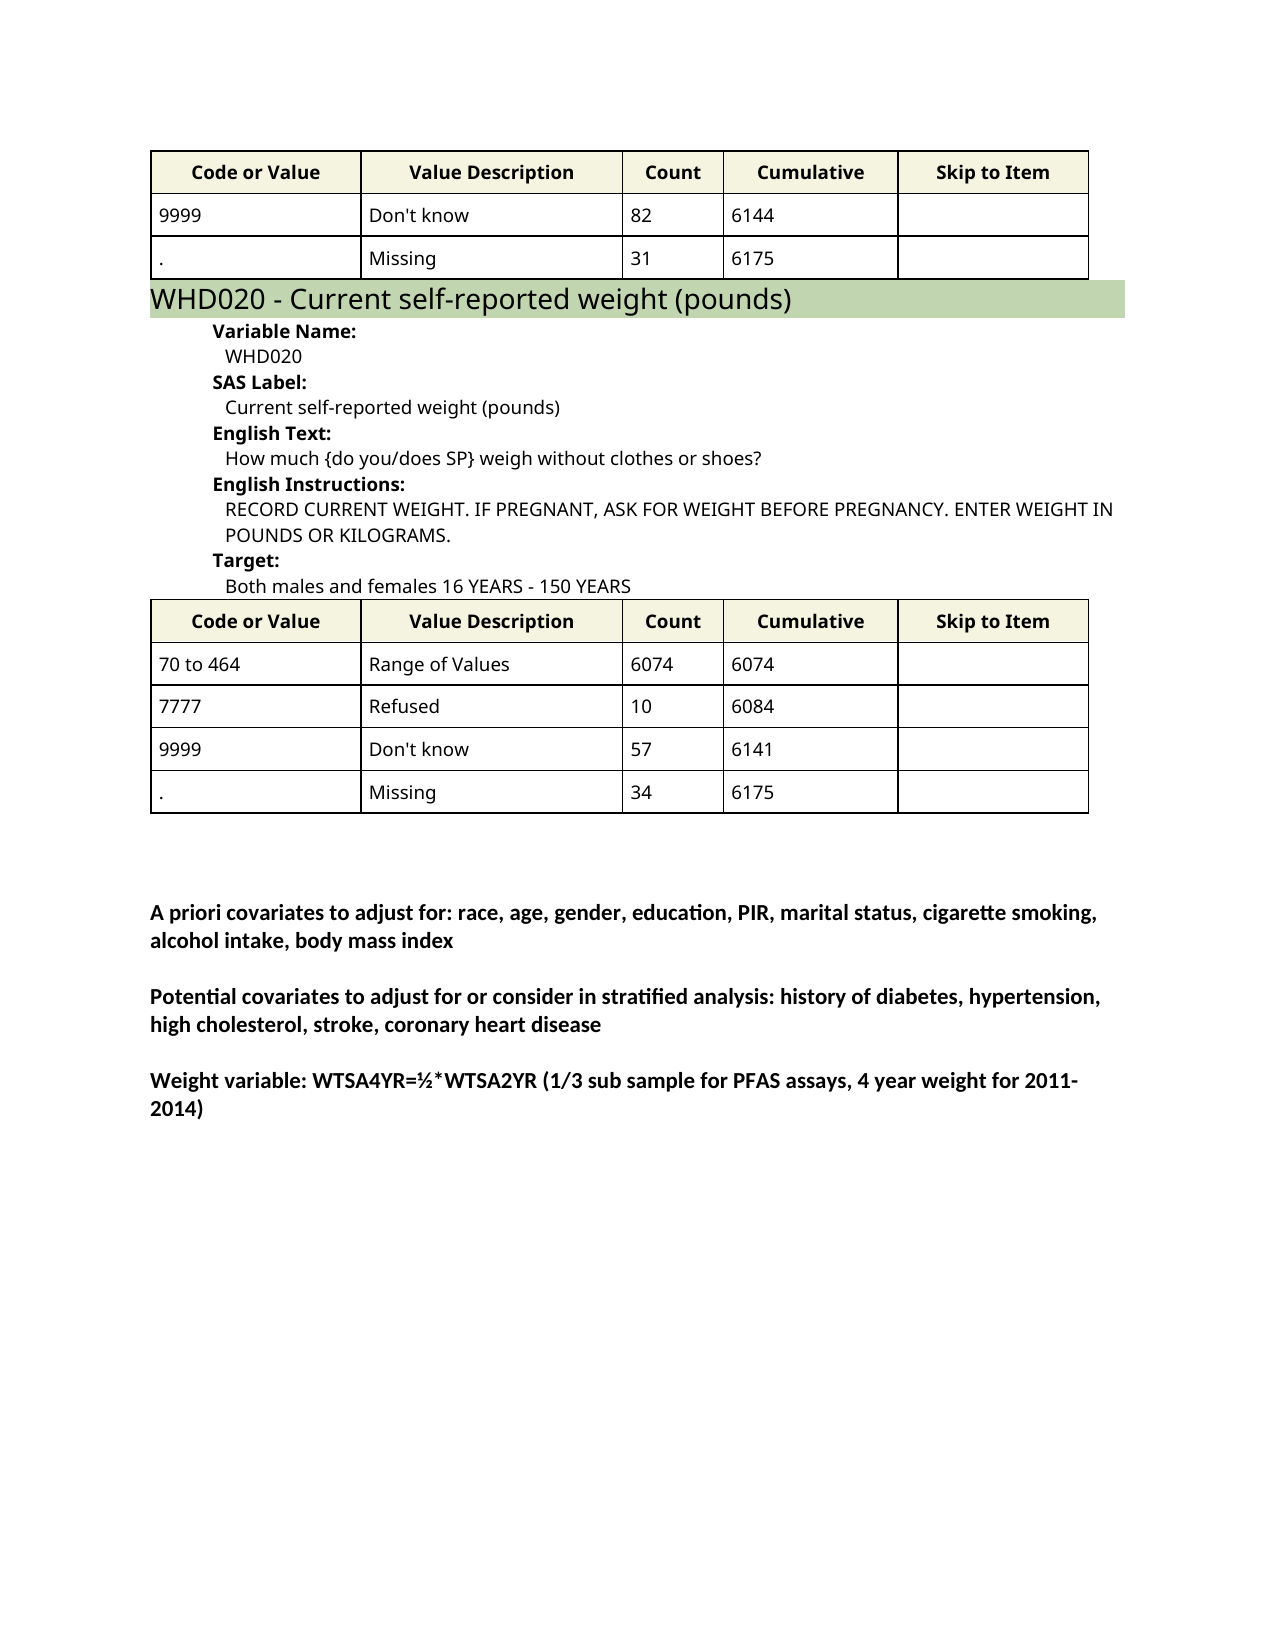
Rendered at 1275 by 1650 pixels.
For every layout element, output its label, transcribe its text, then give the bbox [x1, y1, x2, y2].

text Potential covariates to adjust for or consider in stratified analysis: history of diabetes, hypertension, high cholesterol, stroke, coronary heart disease [150, 982, 1125, 1038]
table_header Cumulative [724, 152, 897, 193]
table_cell 6084 [724, 686, 897, 727]
table_cell 6141 [724, 728, 897, 769]
table_cell Missing [362, 237, 622, 278]
table_cell 6074 [623, 643, 723, 684]
table_cell [899, 643, 1088, 684]
table_cell 9999 [152, 728, 360, 769]
table_cell Refused [362, 686, 622, 727]
table_cell 7777 [152, 686, 360, 727]
table_header Skip to Item [899, 600, 1088, 641]
table_header Count [623, 600, 723, 641]
text English Text: [212, 420, 1125, 446]
text Both males and females 16 YEARS - 150 YEARS [225, 573, 1125, 599]
table_cell . [152, 237, 360, 278]
table_cell 6175 [724, 771, 897, 812]
table_cell . [152, 771, 360, 812]
text Target: [212, 548, 1125, 573]
table_header Value Description [362, 152, 622, 193]
text RECORD CURRENT WEIGHT. IF PREGNANT, ASK FOR WEIGHT BEFORE PREGNANCY. ENTER WEIGHT IN POUNDS OR KILOGRAMS. [225, 497, 1125, 548]
table_cell 10 [623, 686, 723, 727]
table_header Count [623, 152, 723, 193]
table_header Code or Value [152, 152, 360, 193]
text Weight variable: WTSA4YR=½*WTSA2YR (1/3 sub sample for PFAS assays, 4 year weight for 2011-2014) [150, 1066, 1125, 1122]
table_cell 6175 [724, 237, 897, 278]
table_header Value Description [362, 600, 622, 641]
text How much {do you/does SP} weigh without clothes or shoes? [225, 446, 1125, 471]
table_cell 6144 [724, 194, 897, 235]
table_header Skip to Item [899, 152, 1088, 193]
table_cell [899, 686, 1088, 727]
table_cell Don't know [362, 728, 622, 769]
table_cell [899, 771, 1088, 812]
table_cell 6074 [724, 643, 897, 684]
table_cell 34 [623, 771, 723, 812]
text WHD020 [225, 343, 1125, 369]
text English Instructions: [212, 471, 1125, 497]
table_cell Range of Values [362, 643, 622, 684]
text SAS Label: [212, 369, 1125, 394]
text A priori covariates to adjust for: race, age, gender, education, PIR, marital status, cigarette smoking, alcohol intake, body mass index [150, 898, 1125, 954]
table_cell Don't know [362, 194, 622, 235]
table_cell 70 to 464 [152, 643, 360, 684]
table_header Cumulative [724, 600, 897, 641]
text Current self-reported weight (pounds) [225, 394, 1125, 420]
table_header Code or Value [152, 600, 360, 641]
text WHD020 - Current self-reported weight (pounds) [150, 280, 1125, 318]
table_cell Missing [362, 771, 622, 812]
table_cell [899, 194, 1088, 235]
table_cell 57 [623, 728, 723, 769]
text Variable Name: [212, 318, 1125, 343]
table_cell 82 [623, 194, 723, 235]
table_cell 31 [623, 237, 723, 278]
table_cell [899, 728, 1088, 769]
table_cell 9999 [152, 194, 360, 235]
table_cell [899, 237, 1088, 278]
